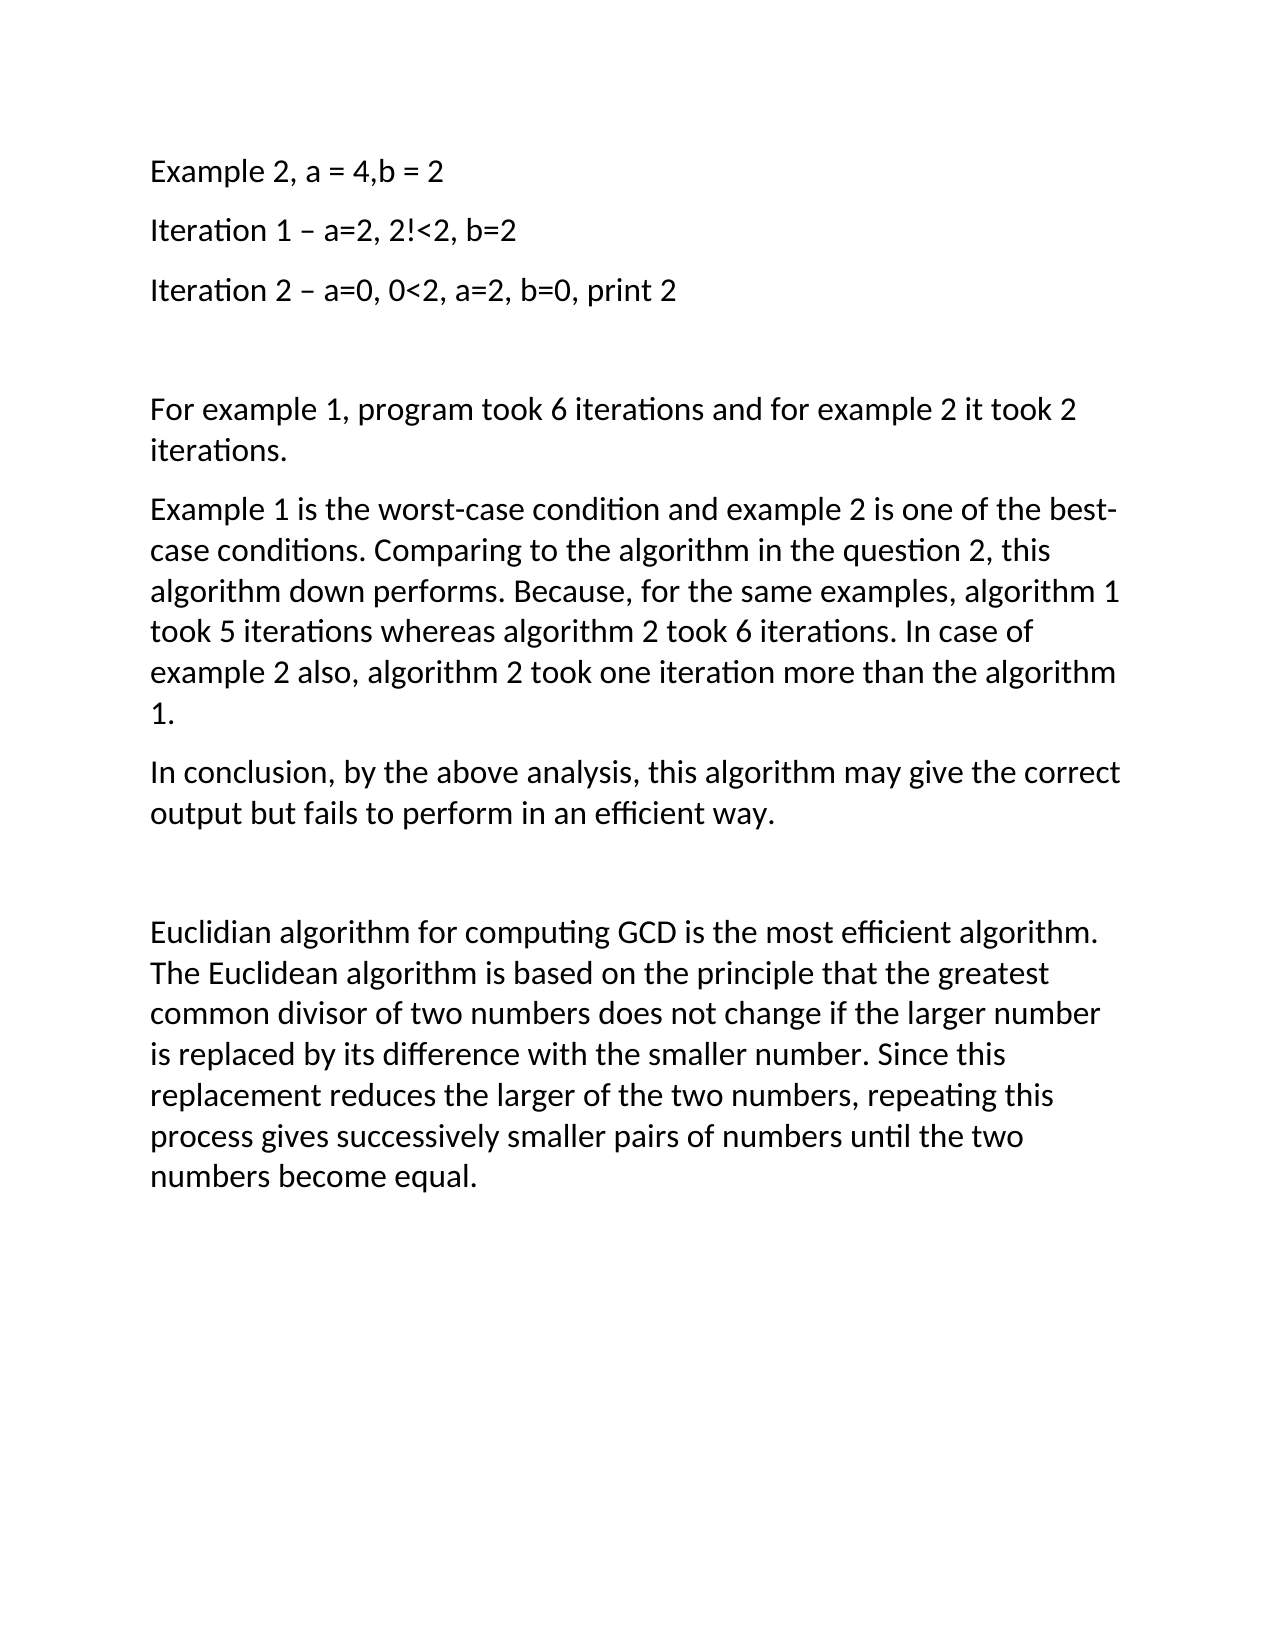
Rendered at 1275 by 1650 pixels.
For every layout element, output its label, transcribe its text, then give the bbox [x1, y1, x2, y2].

text For example 1, program took 6 iterations and for example 2 it took 2 iterations. [150, 388, 1125, 469]
text Iteration 1 – a=2, 2!<2, b=2 [150, 209, 1125, 250]
text Iteration 2 – a=0, 0<2, a=2, b=0, print 2 [150, 269, 1125, 310]
text Euclidian algorithm for computing GCD is the most efficient algorithm. The Euclidean algorithm is based on the principle that the greatest common divisor of two numbers does not change if the larger number is replaced by its difference with the smaller number. Since this replacement reduces the larger of the two numbers, repeating this process gives successively smaller pairs of numbers until the two numbers become equal. [150, 911, 1125, 1196]
text Example 2, a = 4,b = 2 [150, 150, 1125, 191]
text Example 1 is the worst-case condition and example 2 is one of the best-case conditions. Comparing to the algorithm in the question 2, this algorithm down performs. Because, for the same examples, algorithm 1 took 5 iterations whereas algorithm 2 took 6 iterations. In case of example 2 also, algorithm 2 took one iteration more than the algorithm 1. [150, 488, 1125, 732]
text In conclusion, by the above analysis, this algorithm may give the correct output but fails to perform in an efficient way. [150, 751, 1125, 833]
